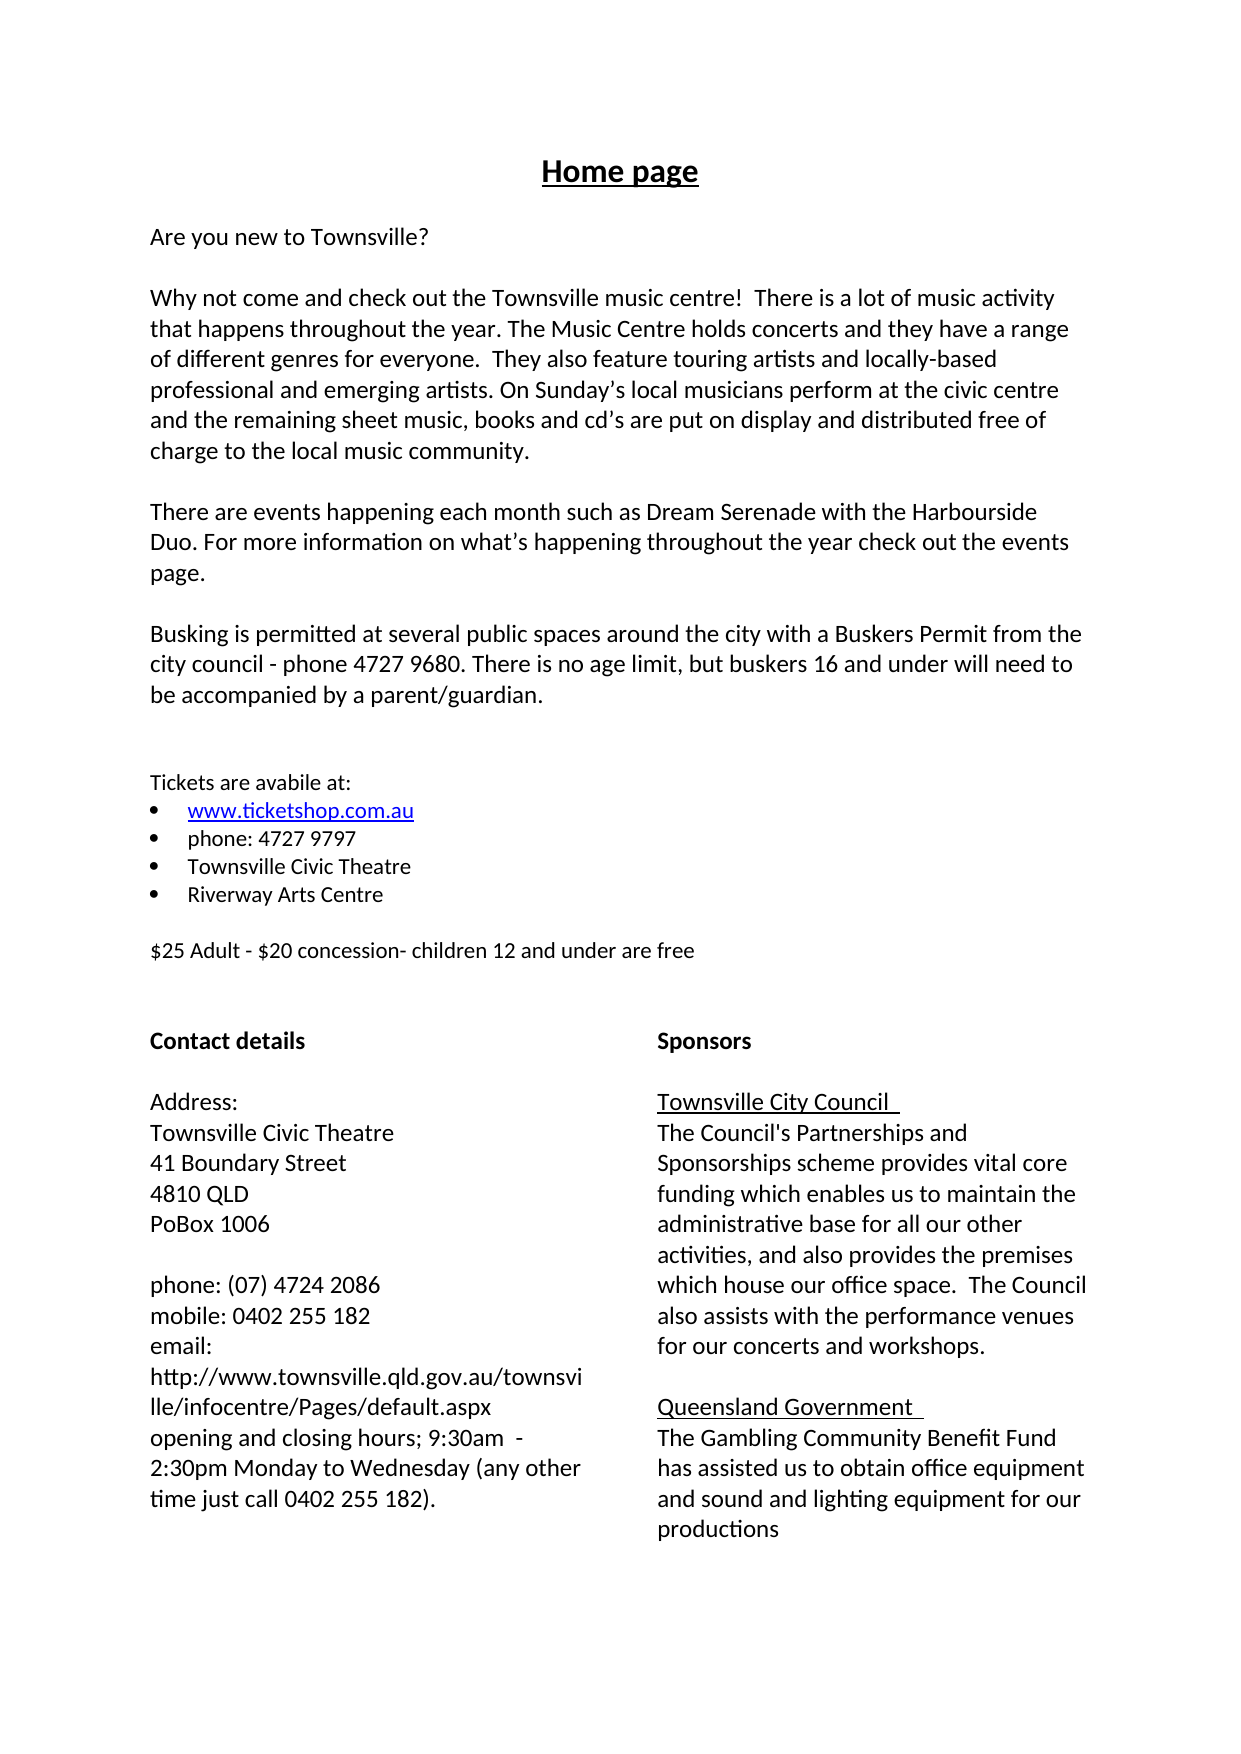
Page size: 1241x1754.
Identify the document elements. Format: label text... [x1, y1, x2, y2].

text The Gambling Community Benefit Fund has assisted us to obtain office equipment and sound and lighting equipment for our productions [657, 1422, 1090, 1544]
text Home page [150, 150, 1090, 191]
text Are you new to Townsville? [150, 221, 1090, 252]
text 41 Boundary Street [150, 1147, 583, 1178]
text mobile: 0402 255 182 [150, 1300, 583, 1331]
text Address: [150, 1086, 583, 1117]
text There are events happening each month such as Dream Serenade with the Harbourside Duo. For more information on what’s happening throughout the year check out the events page. [150, 496, 1090, 587]
text 4810 QLD [150, 1178, 583, 1208]
text email: http://www.townsville.qld.gov.au/townsville/infocentre/Pages/default.aspx [150, 1331, 583, 1422]
text Townsville Civic Theatre [150, 1117, 583, 1147]
list Townsville Civic Theatre [150, 852, 1090, 880]
text Townsville City Council [657, 1086, 1090, 1117]
text PoBox 1006 [150, 1208, 583, 1239]
text Why not come and check out the Townsville music centre! There is a lot of music activity that happens throughout the year. The Music Centre holds concerts and they have a range of different genres for everyone. They also feature touring artists and locally-based professional and emerging artists. On Sunday’s local musicians perform at the civic centre and the remaining sheet music, books and cd’s are put on display and distributed free of charge to the local music community. [150, 282, 1090, 465]
text $25 Adult - $20 concession- children 12 and under are free [150, 936, 1090, 964]
text phone: (07) 4724 2086 [150, 1269, 583, 1300]
text Queensland Government [657, 1392, 1090, 1422]
text Contact details [150, 1025, 583, 1056]
list www.ticketshop.com.au [150, 796, 1090, 824]
text opening and closing hours; 9:30am - 2:30pm Monday to Wednesday (any other time just call 0402 255 182). [150, 1422, 583, 1514]
text Sponsors [657, 1025, 1090, 1056]
list phone: 4727 9797 [150, 824, 1090, 852]
list Riverway Arts Centre [150, 880, 1090, 908]
text Tickets are avabile at: [150, 768, 1090, 796]
text Busking is permitted at several public spaces around the city with a Buskers Permit from the city council - phone 4727 9680. There is no age limit, but buskers 16 and under will need to be accompanied by a parent/guardian. [150, 618, 1090, 709]
text The Council's Partnerships and Sponsorships scheme provides vital core funding which enables us to maintain the administrative base for all our other activities, and also provides the premises which house our office space. The Council also assists with the performance venues for our concerts and workshops. [657, 1117, 1090, 1361]
